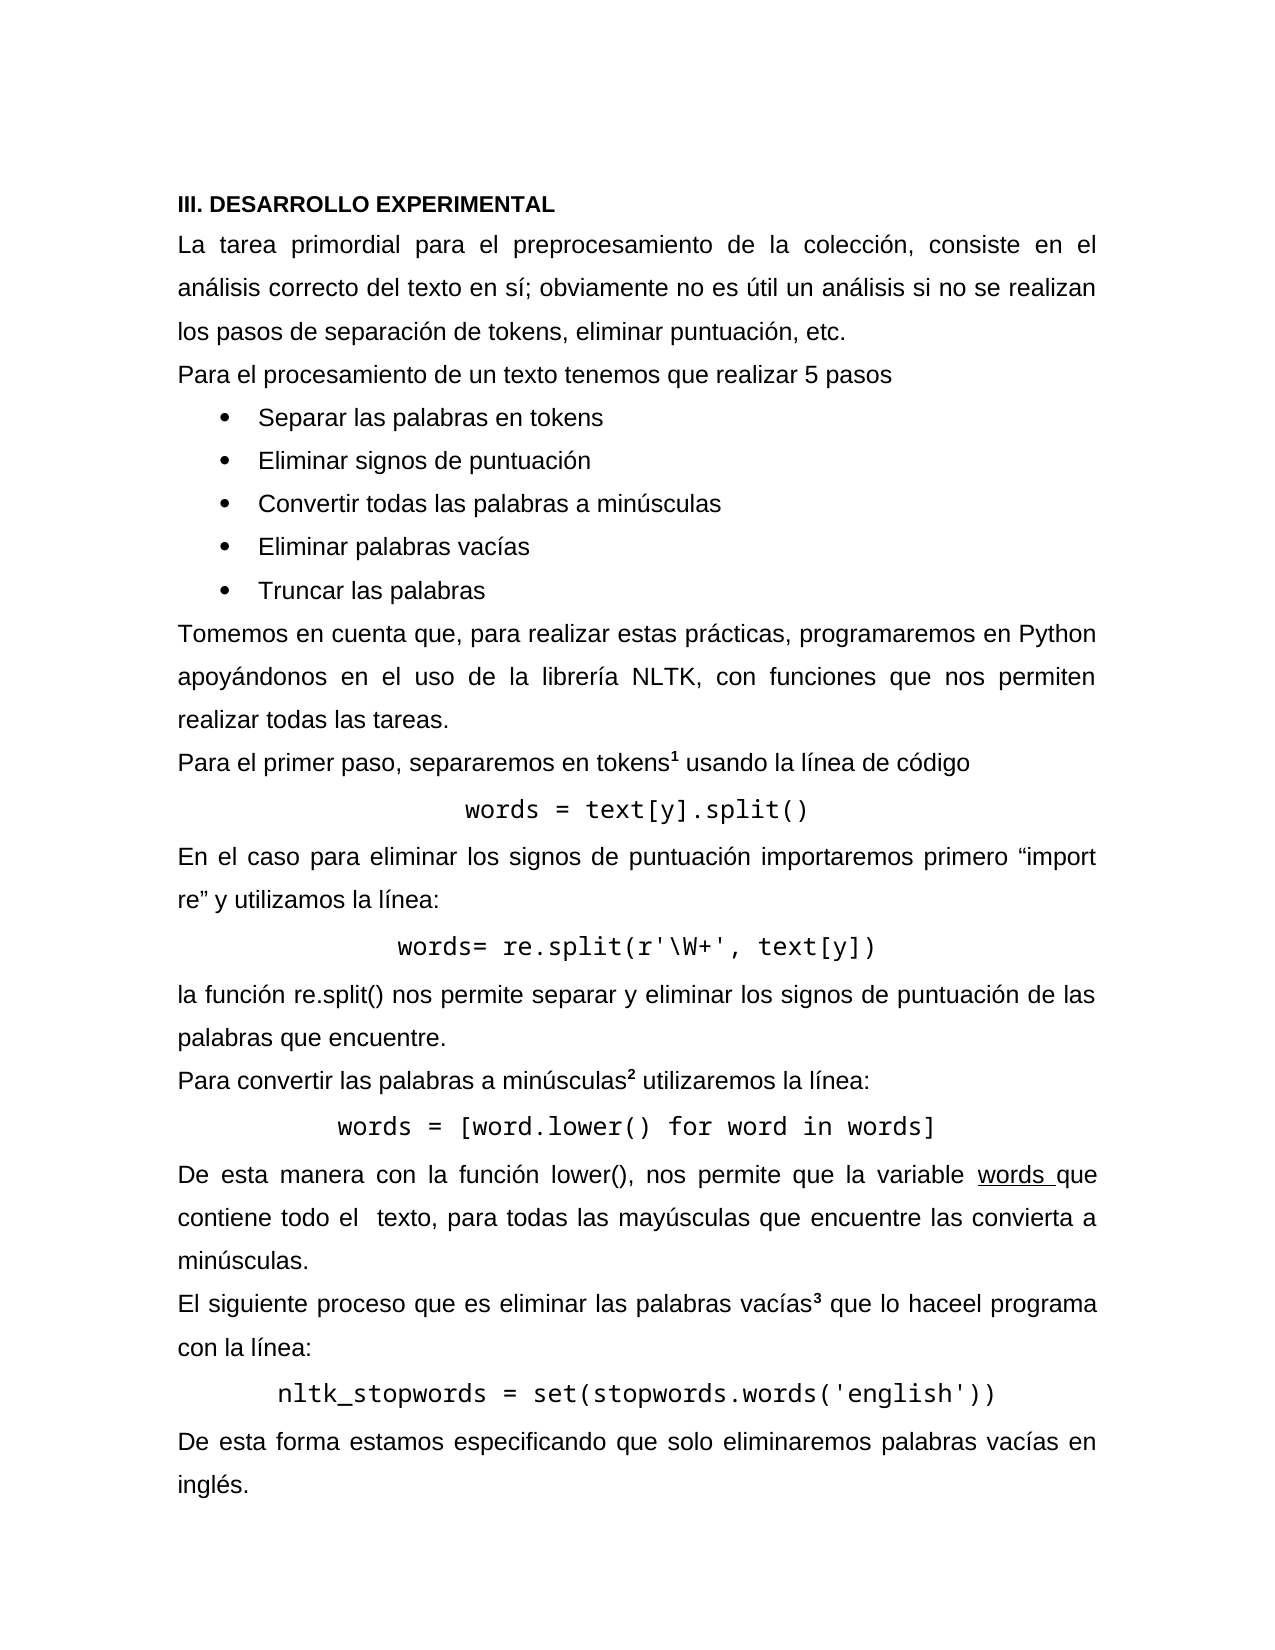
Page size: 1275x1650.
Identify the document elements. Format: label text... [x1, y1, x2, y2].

text Para convertir las palabras a minúsculas2 utilizaremos la línea: [177, 1066, 1098, 1095]
text Tomemos en cuenta que, para realizar estas prácticas, programaremos en Python apoyándonos en el uso de la librería NLTK, con funciones que nos permiten realizar todas las tareas. [177, 619, 1098, 734]
text words= re.split(r'\W+', text[y]) [177, 929, 1098, 963]
text nltk_stopwords = set(stopwords.words('english')) [177, 1376, 1098, 1410]
text La tarea primordial para el preprocesamiento de la colección, consiste en el análisis correcto del texto en sí; obviamente no es útil un análisis si no se realizan los pasos de separación de tokens, eliminar puntuación, etc. [177, 230, 1098, 345]
text De esta manera con la función lower(), nos permite que la variable words que contiene todo el texto, para todas las mayúsculas que encuentre las convierta a minúsculas. [177, 1160, 1098, 1275]
text words = [word.lower() for word in words] [177, 1109, 1098, 1143]
text words = text[y].split() [177, 791, 1098, 825]
text De esta forma estamos especificando que solo eliminaremos palabras vacías en inglés. [177, 1427, 1098, 1499]
text El siguiente proceso que es eliminar las palabras vacías3 que lo haceel programa con la línea: [177, 1289, 1098, 1361]
list Truncar las palabras [220, 576, 1098, 604]
text la función re.split() nos permite separar y eliminar los signos de puntuación de las palabras que encuentre. [177, 980, 1098, 1052]
list Separar las palabras en tokens [220, 403, 1098, 432]
text Para el primer paso, separaremos en tokens1 usando la línea de código [177, 748, 1098, 777]
text III. DESARROLLO EXPERIMENTAL [177, 191, 1098, 217]
list Convertir todas las palabras a minúsculas [220, 489, 1098, 518]
list Eliminar palabras vacías [220, 532, 1098, 561]
text Para el procesamiento de un texto tenemos que realizar 5 pasos [177, 359, 1098, 388]
list Eliminar signos de puntuación [220, 446, 1098, 475]
text En el caso para eliminar los signos de puntuación importaremos primero “import re” y utilizamos la línea: [177, 842, 1098, 914]
